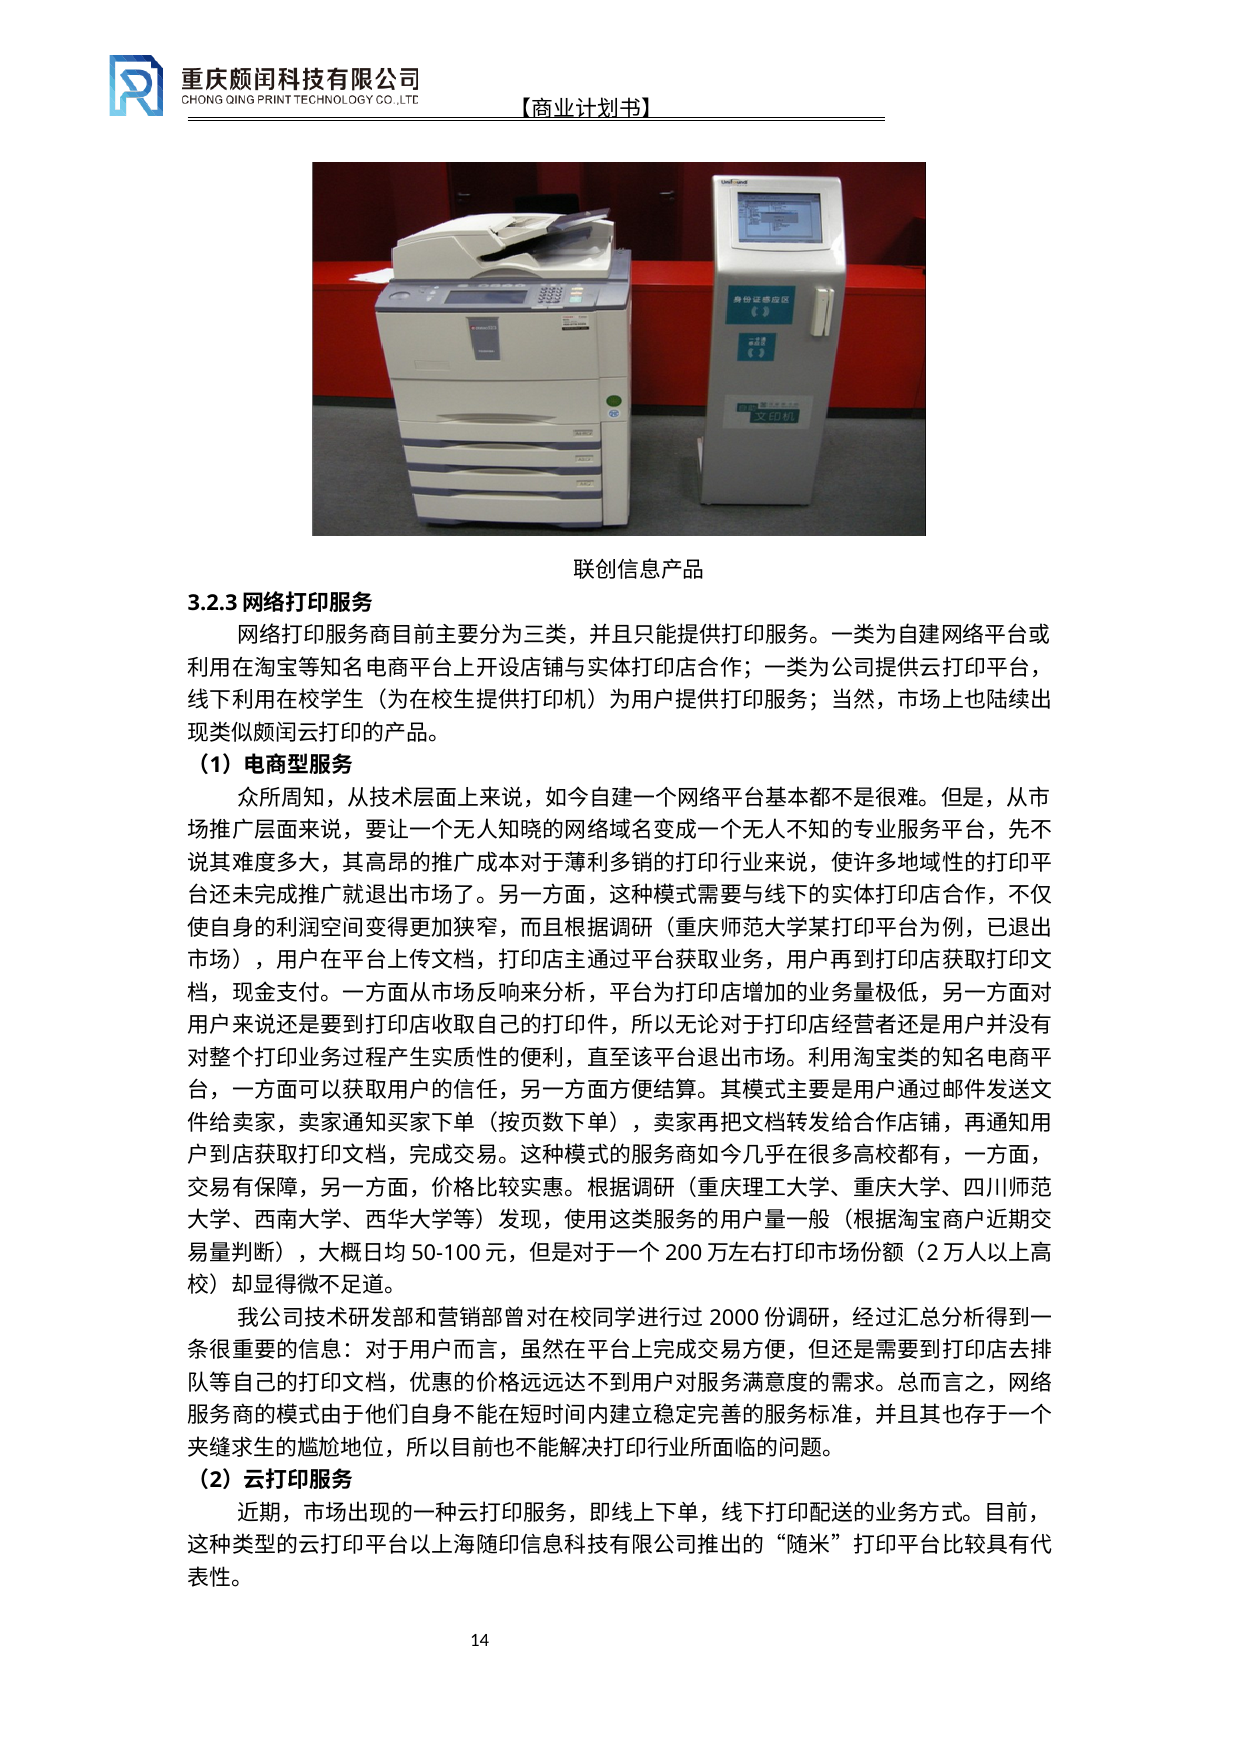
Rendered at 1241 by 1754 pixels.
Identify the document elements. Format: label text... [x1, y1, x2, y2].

list 近期，市场出现的一种云打印服务，即线上下单，线下打印配送的业务方式。目前，这种类型的云打印平台以上海随印信息科技有限公司推出的“随米”打印平台比较具有代表性。 [187, 1494, 1053, 1592]
list （1）电商型服务 [187, 747, 1053, 779]
list 我公司技术研发部和营销部曾对在校同学进行过2000份调研，经过汇总分析得到一条很重要的信息：对于用户而言，虽然在平台上完成交易方便，但还是需要到打印店去排队等自己的打印文档，优惠的价格远远达不到用户对服务满意度的需求。总而言之，网络服务商的模式由于他们自身不能在短时间内建立稳定完善的服务标准，并且其也存于一个夹缝求生的尴尬地位，所以目前也不能解决打印行业所面临的问题。 [187, 1299, 1053, 1462]
list 众所周知，从技术层面上来说，如今自建一个网络平台基本都不是很难。但是，从市场推广层面来说，要让一个无人知晓的网络域名变成一个无人不知的专业服务平台，先不说其难度多大，其高昂的推广成本对于薄利多销的打印行业来说，使许多地域性的打印平台还未完成推广就退出市场了。另一方面，这种模式需要与线下的实体打印店合作，不仅使自身的利润空间变得更加狭窄，而且根据调研（重庆师范大学某打印平台为例，已退出市场），用户在平台上传文档，打印店主通过平台获取业务，用户再到打印店获取打印文档，现金支付。一方面从市场反响来分析，平台为打印店增加的业务量极低，另一方面对用户来说还是要到打印店收取自己的打印件，所以无论对于打印店经营者还是用户并没有对整个打印业务过程产生实质性的便利，直至该平台退出市场。利用淘宝类的知名电商平台，一方面可以获取用户的信任，另一方面方便结算。其模式主要是用户通过邮件发送文件给卖家，卖家通知买家下单（按页数下单），卖家再把文档转发给合作店铺，再通知用户到店获取打印文档，完成交易。这种模式的服务商如今几乎在很多高校都有，一方面，交易有保障，另一方面，价格比较实惠。根据调研（重庆理工大学、重庆大学、四川师范大学、西南大学、西华大学等）发现，使用这类服务的用户量一般（根据淘宝商户近期交易量判断），大概日均50-100元，但是对于一个200万左右打印市场份额（2万人以上高校）却显得微不足道。 [187, 779, 1053, 1299]
list （2）云打印服务 [187, 1462, 1053, 1494]
list 3.2.3网络打印服务 [187, 584, 1053, 617]
picture [312, 162, 928, 536]
text 联创信息产品 [225, 552, 1053, 584]
list 网络打印服务商目前主要分为三类，并且只能提供打印服务。一类为自建网络平台或利用在淘宝等知名电商平台上开设店铺与实体打印店合作；一类为公司提供云打印平台，线下利用在校学生（为在校生提供打印机）为用户提供打印服务；当然，市场上也陆续出现类似颇闰云打印的产品。 [187, 617, 1053, 747]
picture [109, 55, 418, 116]
